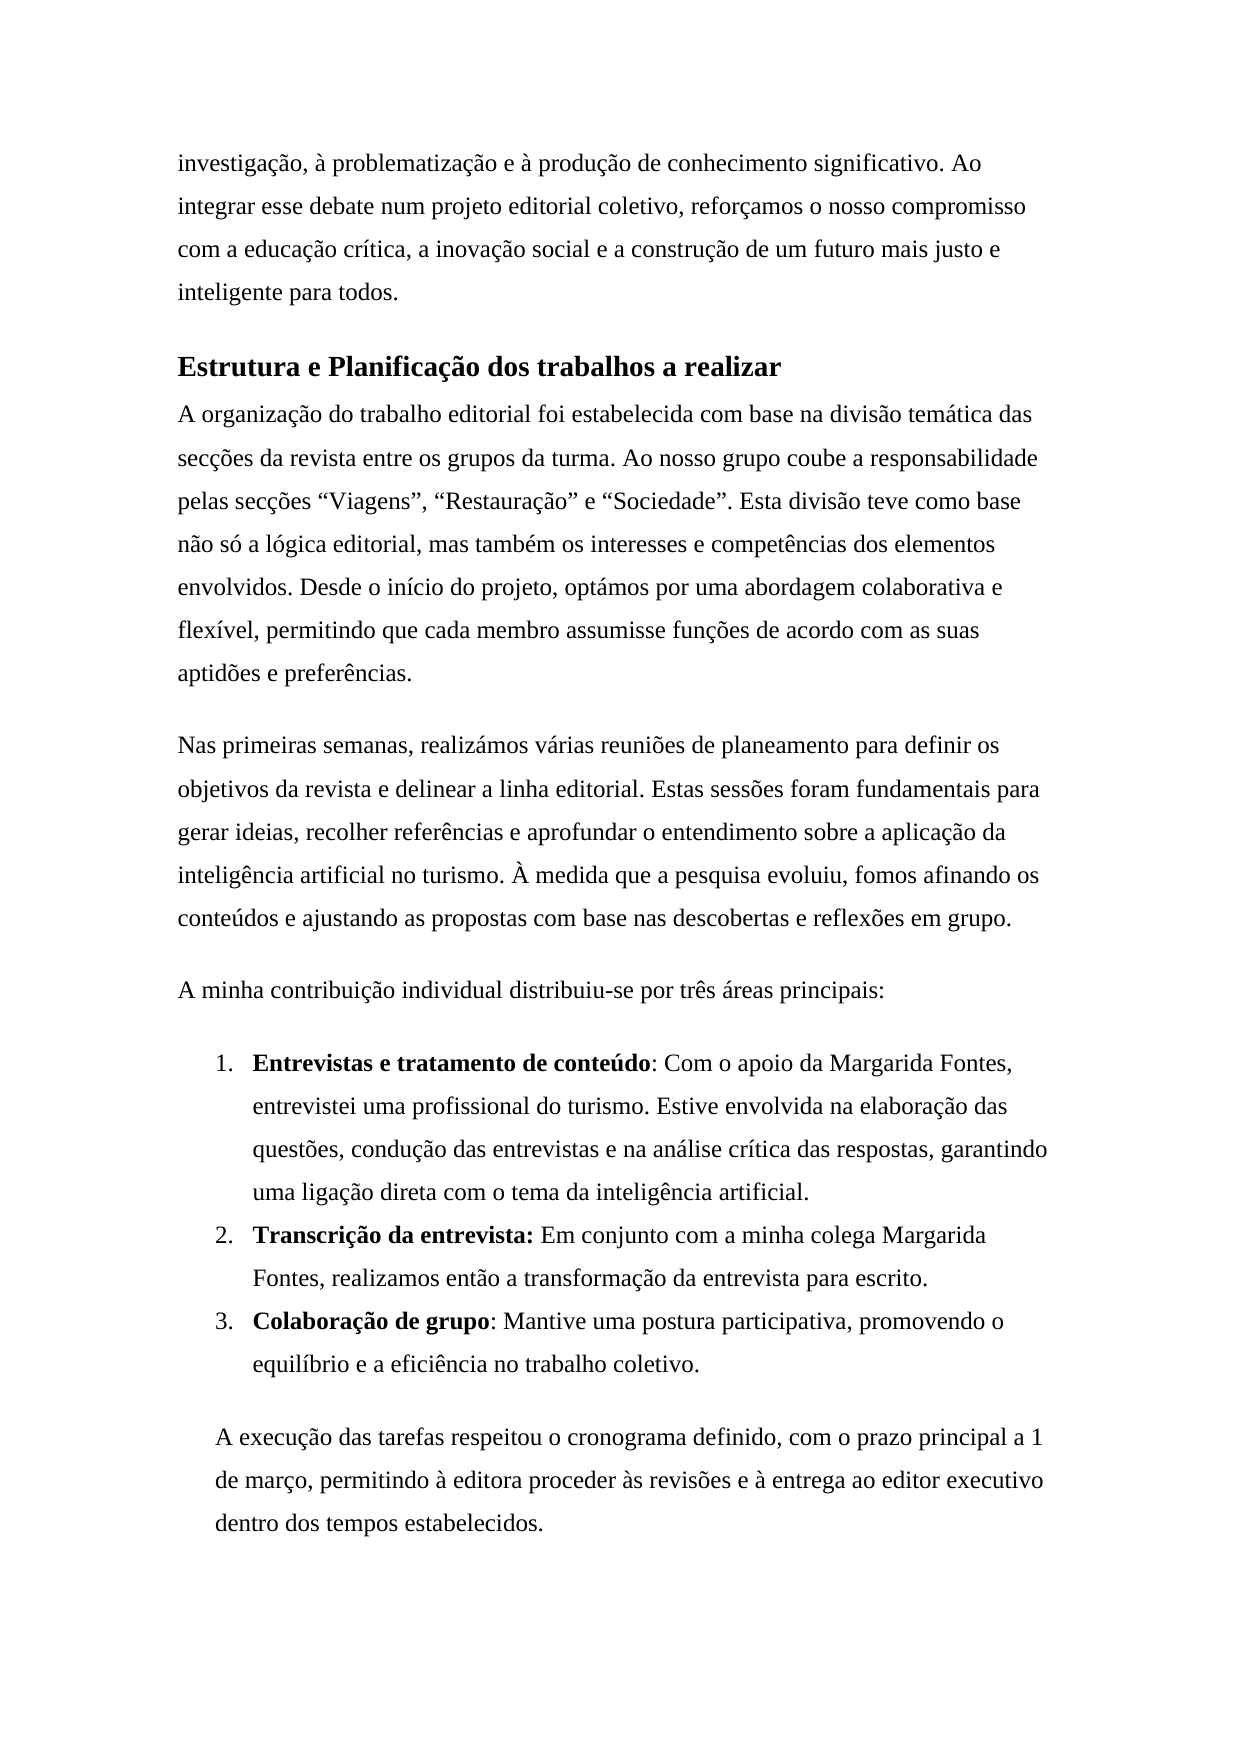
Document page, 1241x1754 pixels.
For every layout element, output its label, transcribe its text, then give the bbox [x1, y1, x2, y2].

list Transcrição da entrevista: Em conjunto com a minha colega Margarida Fontes, realizamos então a transformação da entrevista para escrito. [215, 1220, 1063, 1292]
text A minha contribuição individual distribuiu-se por três áreas principais: [177, 975, 1063, 1004]
text A execução das tarefas respeitou o cronograma definido, com o prazo principal a 1 de março, permitindo à editora proceder às revisões e à entrega ao editor executivo dentro dos tempos estabelecidos. [215, 1422, 1063, 1537]
text Estrutura e Planificação dos trabalhos a realizar [177, 349, 1063, 383]
list Entrevistas e tratamento de conteúdo: Com o apoio da Margarida Fontes, entrevistei uma profissional do turismo. Estive envolvida na elaboração das questões, condução das entrevistas e na análise crítica das respostas, garantindo uma ligação direta com o tema da inteligência artificial. [215, 1048, 1063, 1206]
list Colaboração de grupo: Mantive uma postura participativa, promovendo o equilíbrio e a eficiência no trabalho coletivo. [215, 1306, 1063, 1378]
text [177, 148, 1063, 306]
text A organização do trabalho editorial foi estabelecida com base na divisão temática das secções da revista entre os grupos da turma. Ao nosso grupo coube a responsabilidade pelas secções “Viagens”, “Restauração” e “Sociedade”. Esta divisão teve como base não só a lógica editorial, mas também os interesses e competências dos elementos envolvidos. Desde o início do projeto, optámos por uma abordagem colaborativa e flexível, permitindo que cada membro assumisse funções de acordo com as suas aptidões e preferências. [177, 399, 1063, 687]
text Nas primeiras semanas, realizámos várias reuniões de planeamento para definir os objetivos da revista e delinear a linha editorial. Estas sessões foram fundamentais para gerar ideias, recolher referências e aprofundar o entendimento sobre a aplicação da inteligência artificial no turismo. À medida que a pesquisa evoluiu, fomos afinando os conteúdos e ajustando as propostas com base nas descobertas e reflexões em grupo. [177, 731, 1063, 932]
